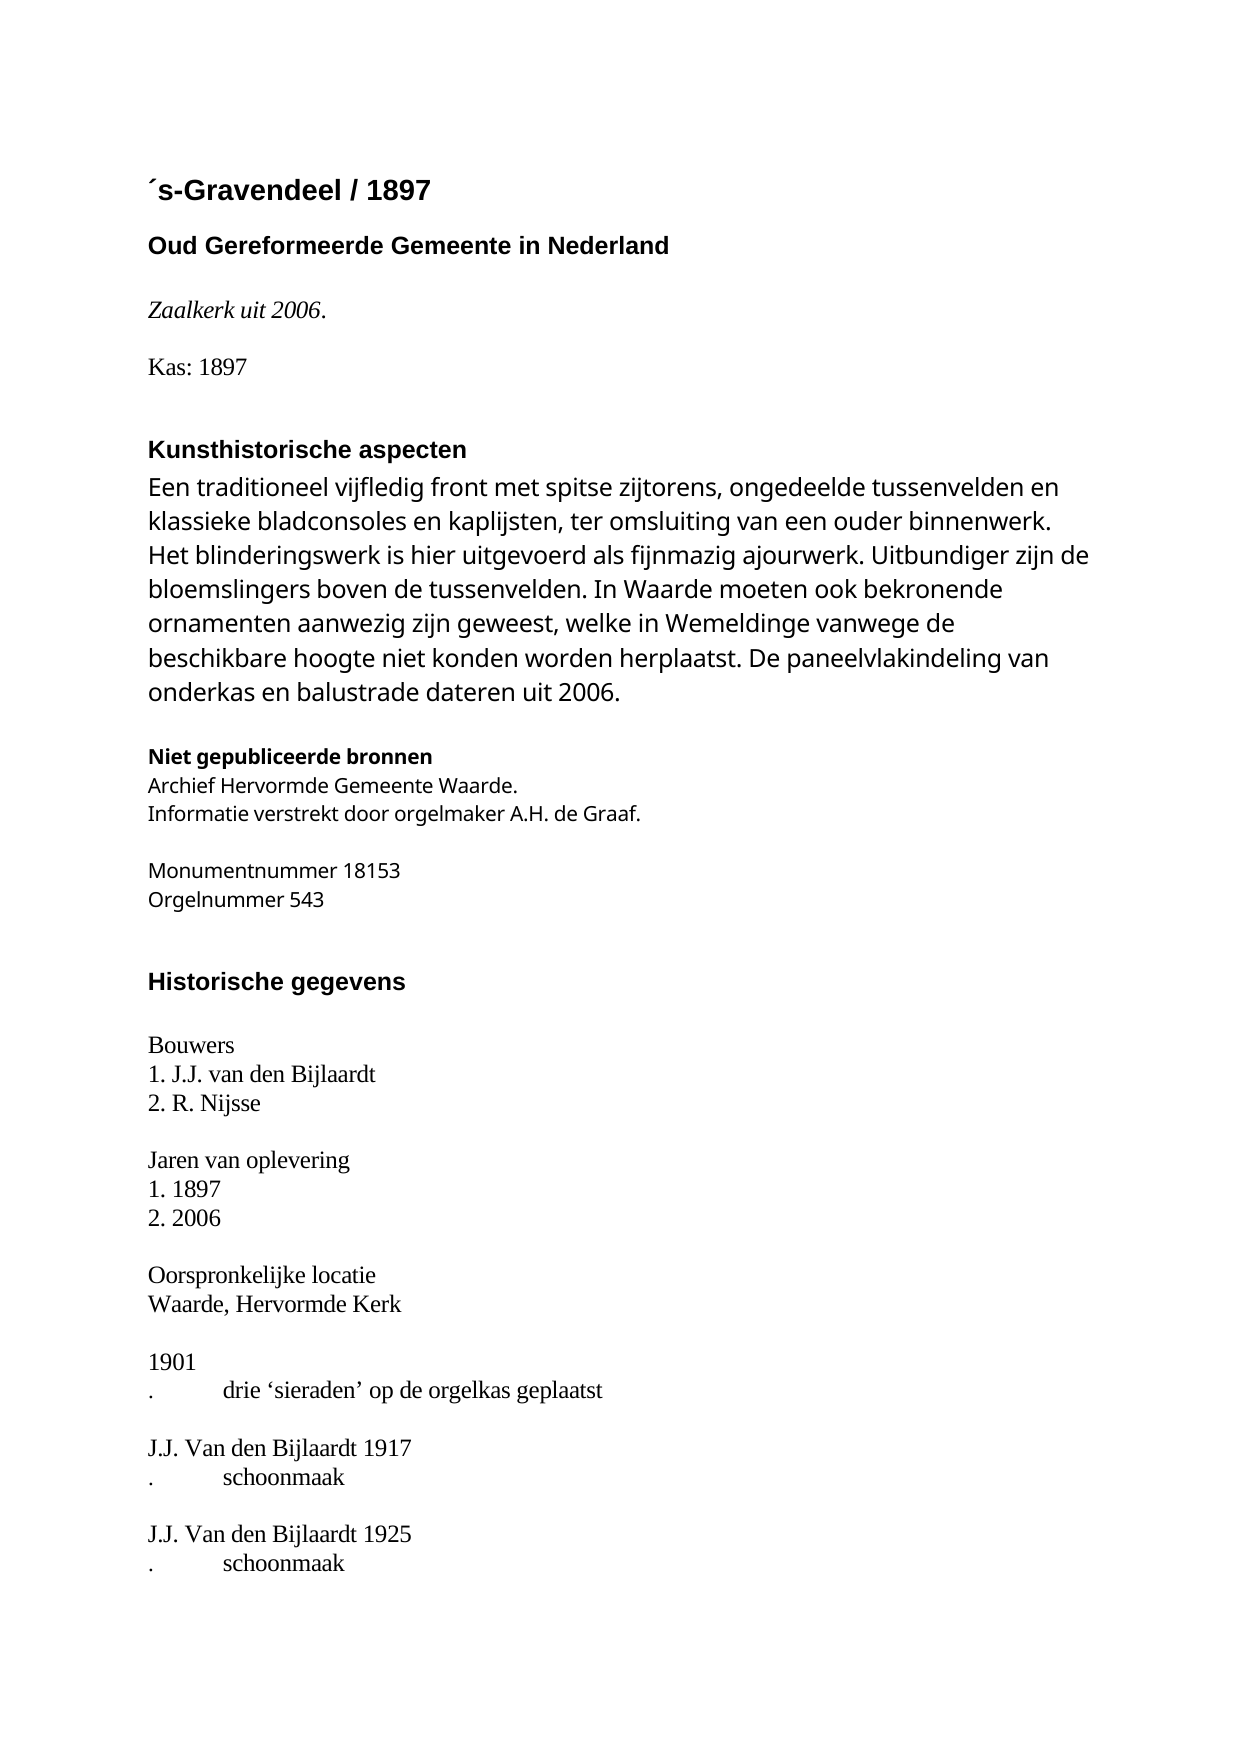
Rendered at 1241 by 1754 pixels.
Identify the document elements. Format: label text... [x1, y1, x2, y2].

text 2. 2006 [148, 1203, 1093, 1232]
text Monumentnummer 18153 [148, 856, 1093, 885]
text Jaren van oplevering [148, 1146, 1093, 1174]
text Kas: 1897 [148, 352, 1093, 381]
text Een traditioneel vijfledig front met spitse zijtorens, ongedeelde tussenvelden en klassieke bladconsoles en kaplijsten, ter omsluiting van een ouder binnenwerk. Het blinderingswerk is hier uitgevoerd als fijnmazig ajourwerk. Uitbundiger zijn de bloemslingers boven de tussenvelden. In Waarde moeten ook bekronende ornamenten aanwezig zijn geweest, welke in Wemeldinge vanwege de beschikbare hoogte niet konden worden herplaatst. De paneelvlakindeling van onderkas en balustrade dateren uit 2006. [148, 470, 1093, 708]
text Waarde, Hervormde Kerk [148, 1289, 1093, 1318]
text Zaalkerk uit 2006. [148, 295, 1093, 324]
text 1. J.J. van den Bijlaardt [148, 1059, 1093, 1088]
list drie ‘sieraden’ op de orgelkas geplaatst [148, 1376, 1093, 1404]
text J.J. Van den Bijlaardt 1925 [148, 1519, 1093, 1548]
text 2. R. Nijsse [148, 1088, 1093, 1117]
text Informatie verstrekt door orgelmaker A.H. de Graaf. [148, 799, 1093, 828]
text Orgelnummer 543 [148, 885, 1093, 913]
text Archief Hervormde Gemeente Waarde. [148, 771, 1093, 799]
text J.J. Van den Bijlaardt 1917 [148, 1433, 1093, 1462]
list schoonmaak [148, 1548, 1093, 1577]
subtitle ´s-Gravendeel / 1897 [148, 173, 1093, 206]
subtitle Kunsthistorische aspecten [148, 435, 1093, 464]
text Bouwers [148, 1031, 1093, 1059]
list schoonmaak [148, 1462, 1093, 1491]
subtitle Oud Gereformeerde Gemeente in Nederland [148, 231, 1093, 260]
text Oorspronkelijke locatie [148, 1261, 1093, 1289]
text Niet gepubliceerde bronnen [148, 742, 1093, 771]
text 1901 [148, 1347, 1093, 1376]
subtitle Historische gegevens [148, 967, 1093, 996]
text 1. 1897 [148, 1174, 1093, 1203]
